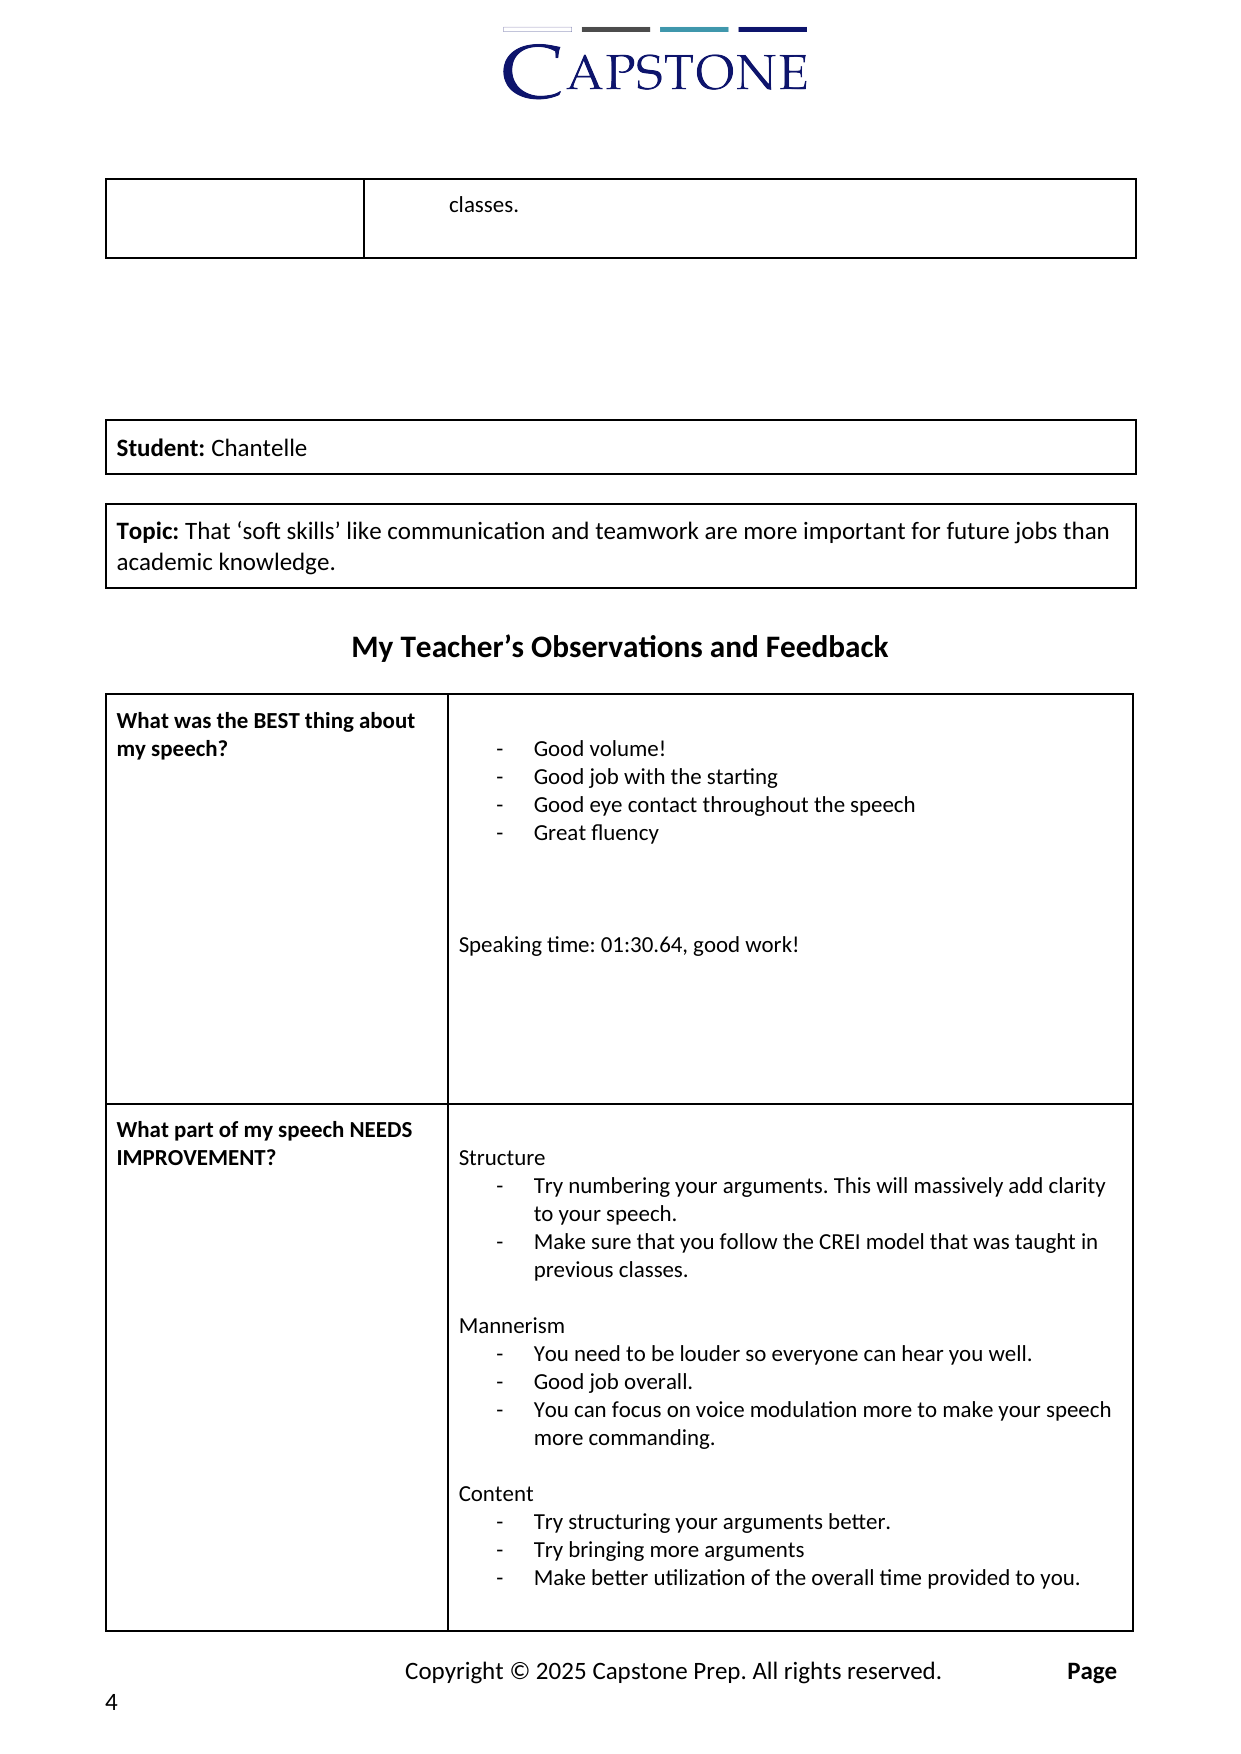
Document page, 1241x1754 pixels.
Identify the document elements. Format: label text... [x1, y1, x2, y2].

table_cell What part of my speech NEEDS IMPROVEMENT? [107, 1105, 447, 1630]
table_header Good volume! Good job with the starting Good eye contact throughout the speech Great fluency Speaking time: 01:30.64, good work! [449, 695, 1132, 1103]
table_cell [107, 180, 363, 257]
picture [495, 18, 816, 106]
table_header Student: Chantelle [107, 421, 1135, 473]
table_cell Structure Try numbering your arguments. This will massively add clarity to your speech. Make sure that you follow the CREI model that was taught in previous classes. Mannerism You need to be louder so everyone can hear you well. Good job overall. You can focus on voice modulation more to make your speech more commanding. Content Try structuring your arguments better. Try bringing more arguments Make better utilization of the overall time provided to you. [449, 1105, 1132, 1630]
table_header Topic: That ‘soft skills’ like communication and teamwork are more important for future jobs than academic knowledge. [107, 505, 1135, 587]
text My Teacher’s Observations and Feedback [105, 627, 1135, 665]
table_header What was the BEST thing about my speech? [107, 695, 447, 1103]
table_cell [365, 180, 1135, 257]
